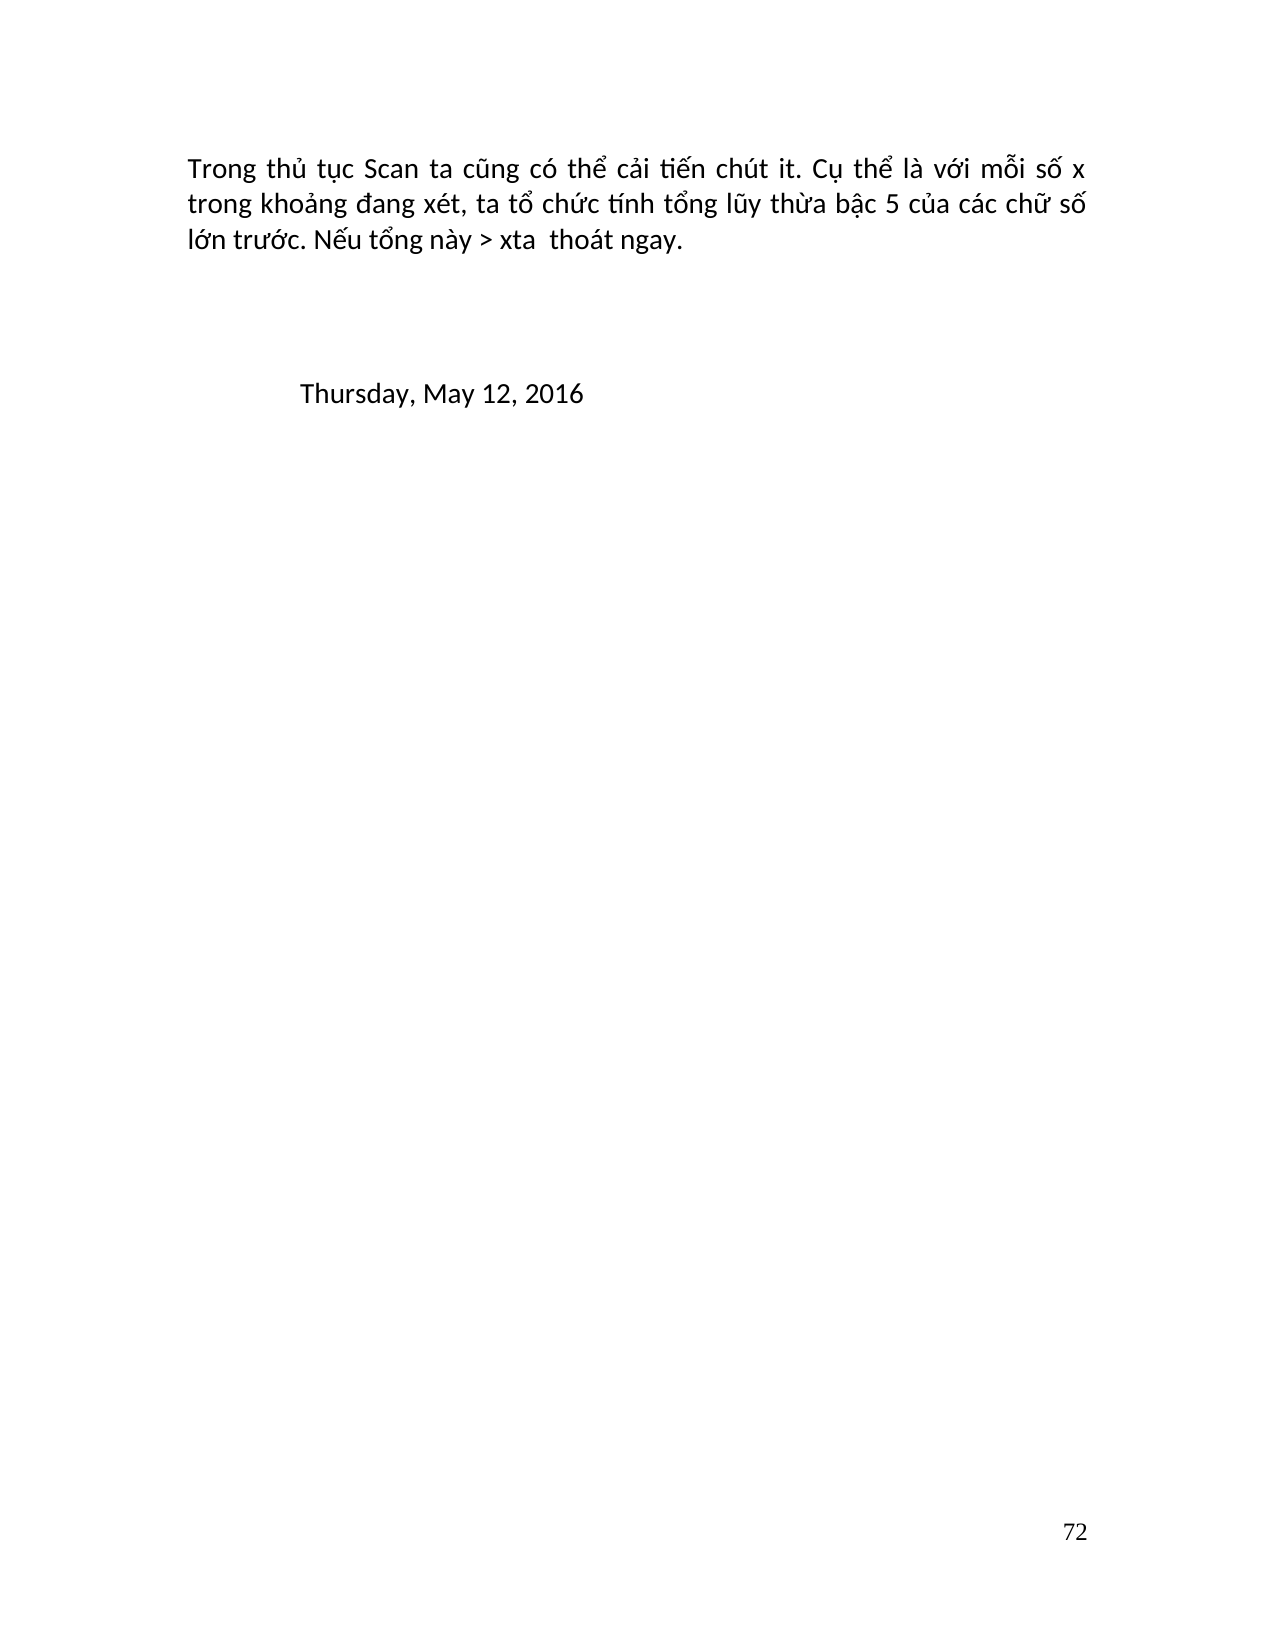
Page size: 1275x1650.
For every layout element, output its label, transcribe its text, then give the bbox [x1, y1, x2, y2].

text Trong thủ tục Scan ta cũng có thể cải tiến chút it. Cụ thể là với mỗi số x trong khoảng đang xét, ta tổ chức tính tổng lũy thừa bậc 5 của các chữ số lớn trước. Nếu tổng này > xta thoát ngay. [187, 150, 1087, 257]
text Thursday, May 12, 2016 [300, 375, 1087, 411]
